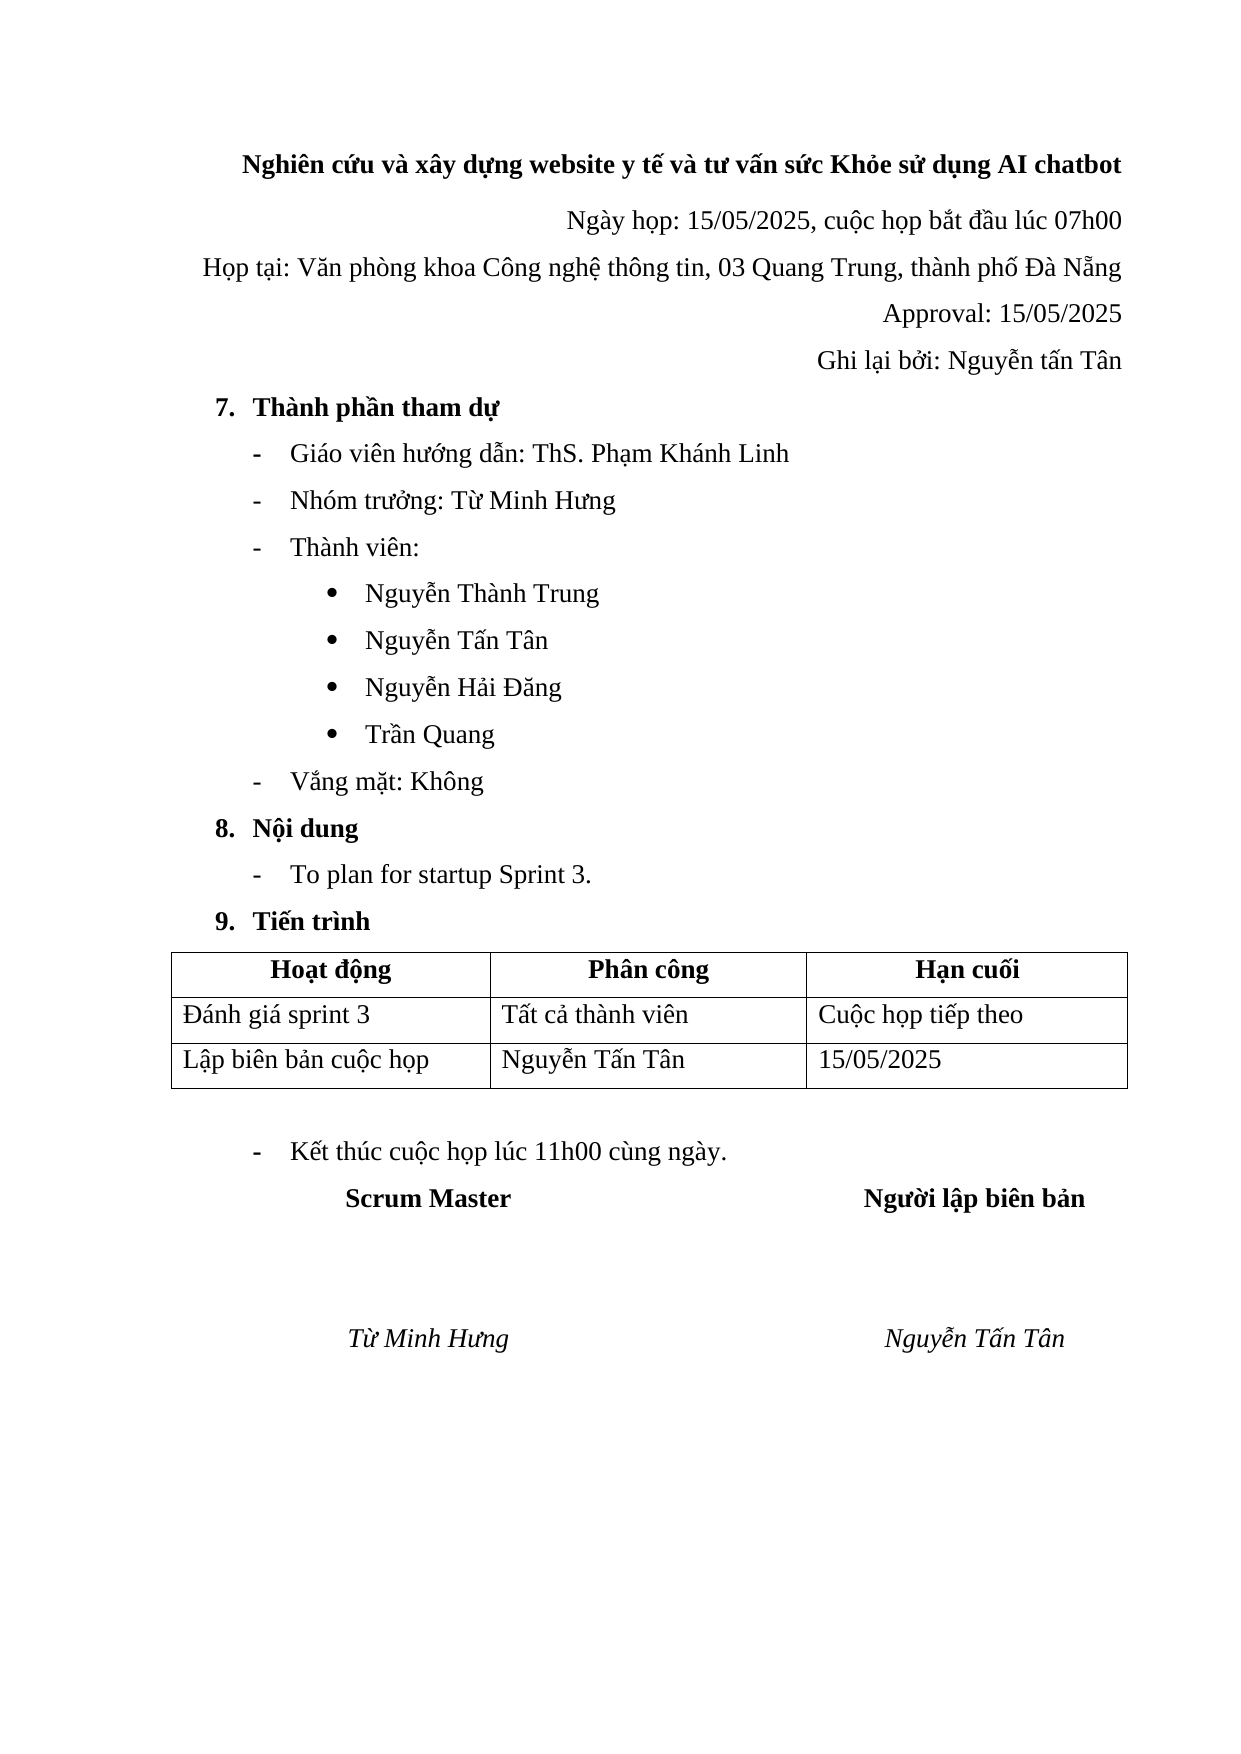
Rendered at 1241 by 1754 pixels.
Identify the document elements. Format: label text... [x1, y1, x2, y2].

list Vắng mặt: Không [252, 765, 1122, 796]
table_cell Lập biên bản cuộc họp [172, 1044, 490, 1088]
table_cell 15/05/2025 [807, 1044, 1127, 1088]
list Nguyễn Hải Đăng [327, 671, 1122, 703]
table_header Hạn cuối [807, 953, 1127, 997]
list Giáo viên hướng dẫn: ThS. Phạm Khánh Linh [252, 438, 1122, 469]
list Nội dung [215, 812, 1122, 843]
table_cell Nguyễn Tấn Tân [491, 1044, 806, 1088]
text Nghiên cứu và xây dựng website y tế và tư vấn sức Khỏe sử dụng AI chatbot [177, 148, 1122, 179]
list Thành viên: [252, 531, 1122, 562]
table_header Hoạt động [172, 953, 490, 997]
list Từ Minh Hưng Nguyễn Tấn Tân [290, 1322, 1122, 1353]
list Tiến trình [215, 905, 1122, 936]
table_cell Đánh giá sprint 3 [172, 998, 490, 1042]
list To plan for startup Sprint 3. [252, 858, 1122, 889]
text Họp tại: Văn phòng khoa Công nghệ thông tin, 03 Quang Trung, thành phố Đà Nẵng [177, 251, 1122, 282]
table_cell Tất cả thành viên [491, 998, 806, 1042]
list Nguyễn Thành Trung [327, 578, 1122, 609]
list Thành phần tham dự [215, 391, 1122, 422]
list Trần Quang [327, 718, 1122, 749]
list Scrum Master Người lập biên bản [290, 1182, 1122, 1213]
list Nhóm trưởng: Từ Minh Hưng [252, 484, 1122, 515]
text Ngày họp: 15/05/2025, cuộc họp bắt đầu lúc 07h00 [177, 204, 1122, 235]
table_cell Cuộc họp tiếp theo [807, 998, 1127, 1042]
text Ghi lại bởi: Nguyễn tấn Tân [177, 344, 1122, 375]
list Kết thúc cuộc họp lúc 11h00 cùng ngày. [252, 1135, 1122, 1167]
table_header Phân công [491, 953, 806, 997]
list Nguyễn Tấn Tân [327, 624, 1122, 656]
text Approval: 15/05/2025 [177, 298, 1122, 329]
